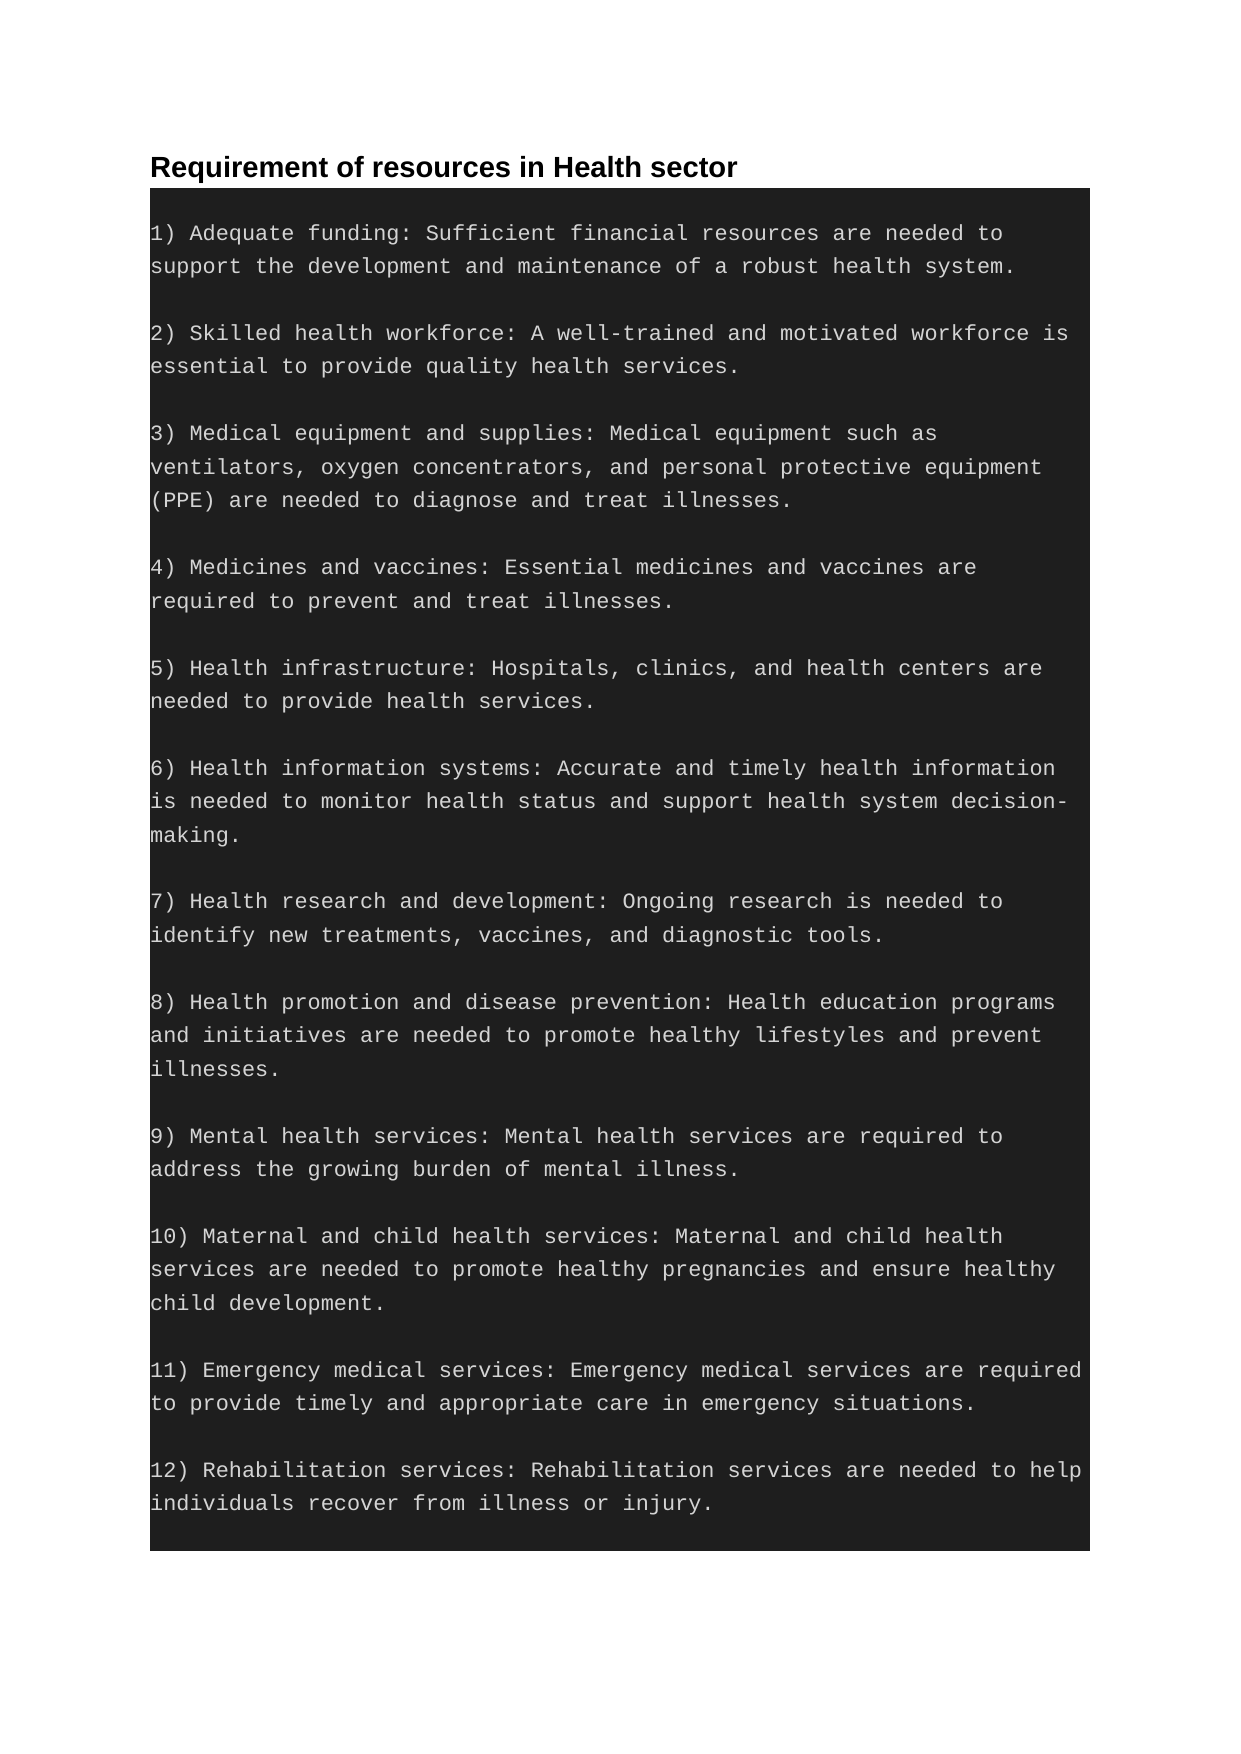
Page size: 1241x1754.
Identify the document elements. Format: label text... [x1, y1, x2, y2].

text 2) Skilled health workforce: A well-trained and motivated workforce is essential to provide quality health services. [150, 322, 1090, 381]
text 10) Maternal and child health services: Maternal and child health services are needed to promote healthy pregnancies and ensure healthy child development. [150, 1225, 1090, 1317]
text 1) Adequate funding: Sufficient financial resources are needed to support the development and maintenance of a robust health system. [150, 222, 1090, 280]
text 8) Health promotion and disease prevention: Health education programs and initiatives are needed to promote healthy lifestyles and prevent illnesses. [150, 991, 1090, 1083]
text 4) Medicines and vaccines: Essential medicines and vaccines are required to prevent and treat illnesses. [150, 556, 1090, 614]
text 6) Health information systems: Accurate and timely health information is needed to monitor health status and support health system decision-making. [150, 757, 1090, 849]
text 3) Medical equipment and supplies: Medical equipment such as ventilators, oxygen concentrators, and personal protective equipment (PPE) are needed to diagnose and treat illnesses. [150, 423, 1090, 514]
text Requirement of resources in Health sector [150, 150, 1090, 183]
text 7) Health research and development: Ongoing research is needed to identify new treatments, vaccines, and diagnostic tools. [150, 891, 1090, 949]
text 5) Health infrastructure: Hospitals, clinics, and health centers are needed to provide health services. [150, 657, 1090, 715]
text 12) Rehabilitation services: Rehabilitation services are needed to help individuals recover from illness or injury. [150, 1459, 1090, 1517]
text 11) Emergency medical services: Emergency medical services are required to provide timely and appropriate care in emergency situations. [150, 1359, 1090, 1417]
text 9) Mental health services: Mental health services are required to address the growing burden of mental illness. [150, 1125, 1090, 1183]
